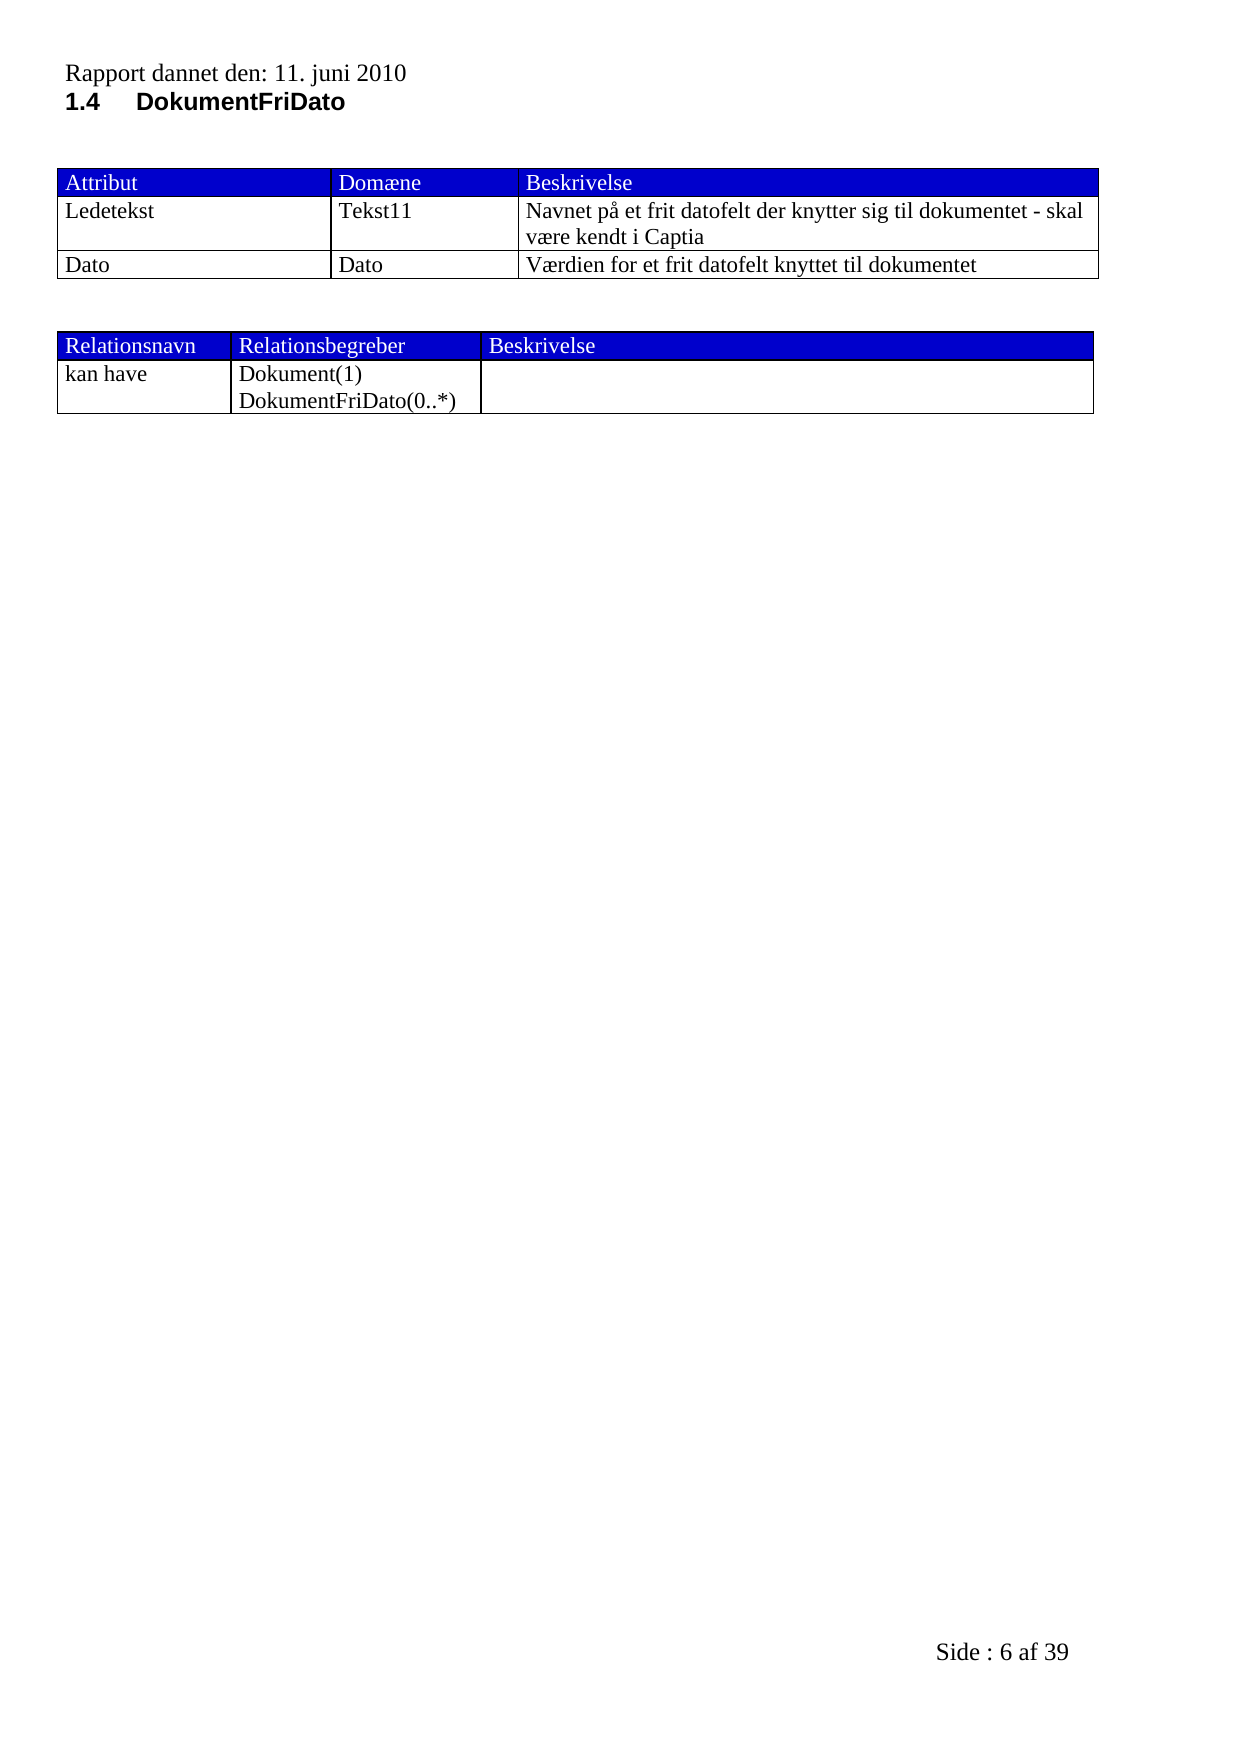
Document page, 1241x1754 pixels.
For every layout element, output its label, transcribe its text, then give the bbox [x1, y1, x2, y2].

table_header Beskrivelse [482, 333, 1093, 359]
table_header Relationsbegreber [232, 333, 480, 359]
table_header Beskrivelse [519, 169, 1098, 196]
table_cell Dato [332, 251, 518, 278]
table_header Relationsnavn [58, 333, 230, 359]
table_cell kan have [58, 361, 230, 413]
table_cell Værdien for et frit datofelt knyttet til dokumentet [519, 251, 1098, 278]
table_header Attribut [58, 169, 330, 196]
table_cell Tekst11 [332, 197, 518, 250]
table_cell Ledetekst [58, 197, 330, 250]
subtitle DokumentFriDato [65, 87, 1181, 115]
table_cell Navnet på et frit datofelt der knytter sig til dokumentet - skal være kendt i Captia [519, 197, 1098, 250]
table_cell [482, 361, 1093, 413]
table_cell Dato [58, 251, 330, 278]
table_header Domæne [332, 169, 518, 196]
table_cell Dokument(1) DokumentFriDato(0..*) [232, 361, 480, 413]
